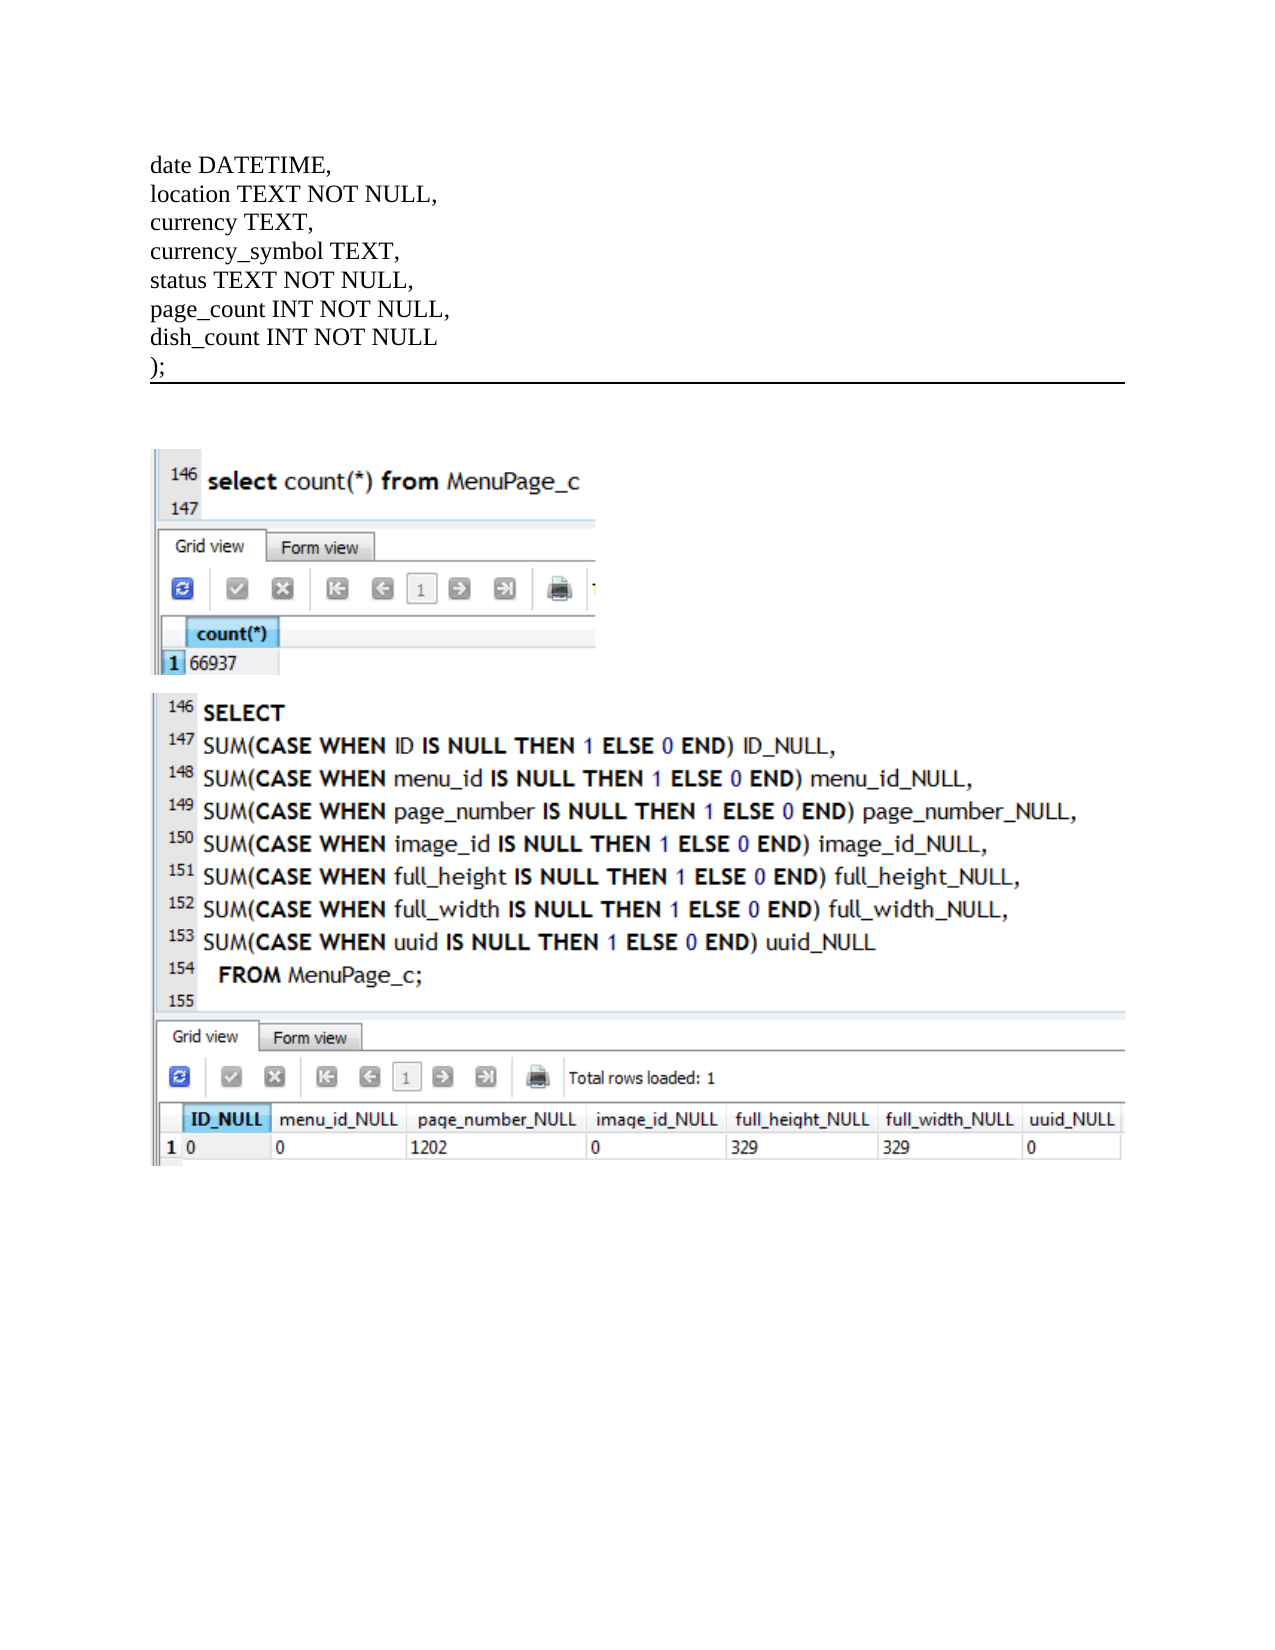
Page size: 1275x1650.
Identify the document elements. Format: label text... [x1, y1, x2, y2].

text ); [150, 351, 1125, 382]
picture [150, 693, 1125, 1166]
text currency TEXT, [150, 207, 1125, 236]
text currency_symbol TEXT, [150, 236, 1125, 265]
picture [150, 449, 596, 675]
text location TEXT NOT NULL, [150, 179, 1125, 207]
text dish_count INT NOT NULL [150, 322, 1125, 351]
text date DATETIME, [150, 150, 1125, 179]
text status TEXT NOT NULL, [150, 265, 1125, 294]
text page_count INT NOT NULL, [150, 294, 1125, 322]
